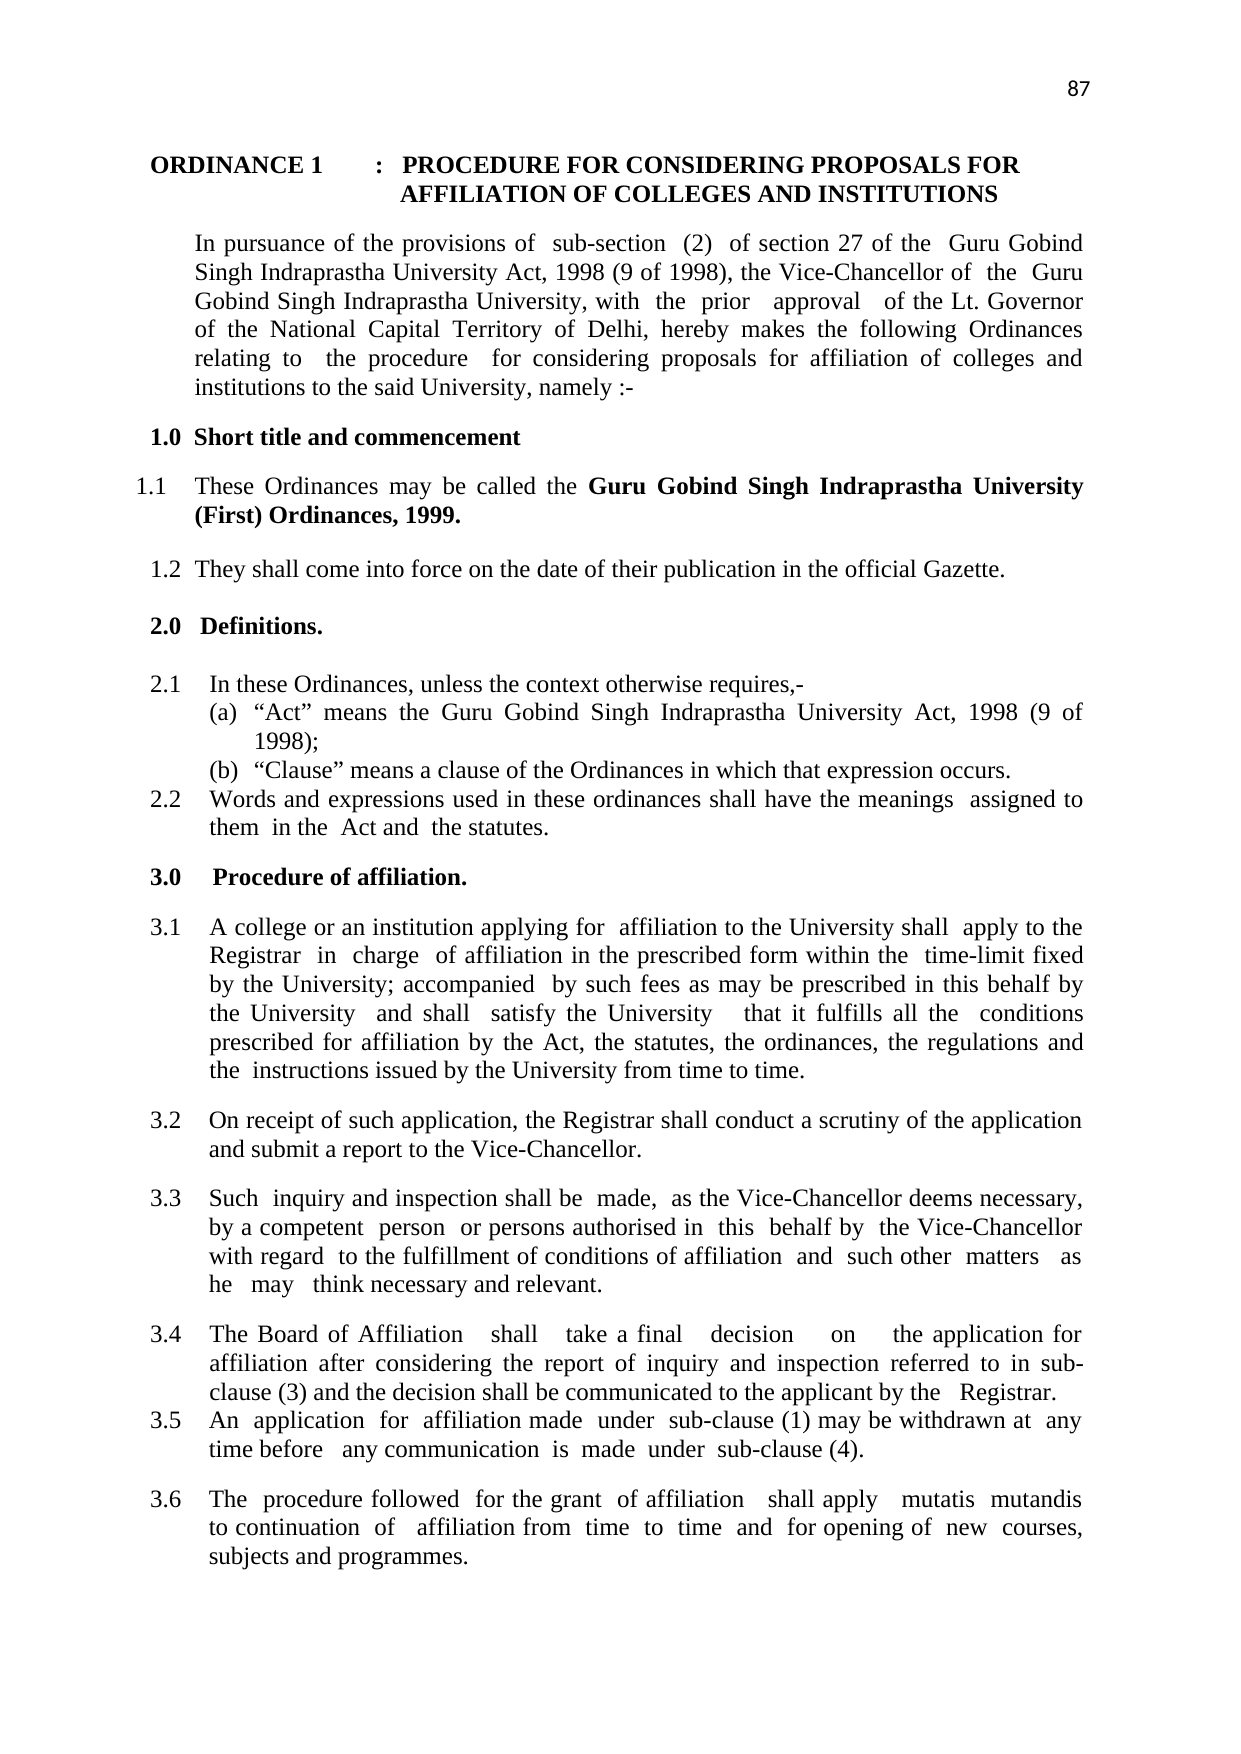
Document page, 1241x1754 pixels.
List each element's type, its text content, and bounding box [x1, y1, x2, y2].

text 3.2 On receipt of such application, the Registrar shall conduct a scrutiny of the application and submit a report to the Vice-Chancellor. [150, 1105, 1084, 1162]
text 3.4 The Board of Affiliation shall take a final decision on the application for affiliation after considering the report of inquiry and inspection referred to in sub-clause (3) and the decision shall be communicated to the applicant by the Registrar. [150, 1319, 1084, 1405]
text In pursuance of the provisions of sub-section (2) of section 27 of the Guru Gobind Singh Indraprastha University Act, 1998 (9 of 1998), the Vice-Chancellor of the Guru Gobind Singh Indraprastha University, with the prior approval of the Lt. Governor of the National Capital Territory of Delhi, hereby makes the following Ordinances relating to the procedure for considering proposals for affiliation of colleges and institutions to the said University, namely :- [194, 228, 1084, 401]
text 2.0 Definitions. [150, 611, 1084, 640]
text 3.1 A college or an institution applying for affiliation to the University shall apply to the Registrar in charge of affiliation in the prescribed form within the time-limit fixed by the University; accompanied by such fees as may be prescribed in this behalf by the University and shall satisfy the University that it fulfills all the conditions prescribed for affiliation by the Act, the statutes, the ordinances, the regulations and the instructions issued by the University from time to time. [150, 912, 1084, 1084]
text 1.2 They shall come into force on the date of their publication in the official Gazette. [150, 554, 1084, 582]
text 3.3 Such inquiry and inspection shall be made, as the Vice-Chancellor deems necessary, by a competent person or persons authorised in this behalf by the Vice-Chancellor with regard to the fulfillment of conditions of affiliation and such other matters as he may think necessary and relevant. [150, 1183, 1084, 1298]
list “Act” means the Guru Gobind Singh Indraprastha University Act, 1998 (9 of 1998); [209, 697, 1084, 755]
text 3.6 The procedure followed for the grant of affiliation shall apply mutatis mutandis to continuation of affiliation from time to time and for opening of new courses, subjects and programmes. [150, 1484, 1084, 1570]
text 3.5 An application for affiliation made under sub-clause (1) may be withdrawn at any time before any communication is made under sub-clause (4). [150, 1405, 1084, 1463]
text 2.1 In these Ordinances, unless the context otherwise requires,- [150, 669, 1084, 697]
text 2.2 Words and expressions used in these ordinances shall have the meanings assigned to them in the Act and the statutes. [150, 784, 1084, 841]
list “Clause” means a clause of the Ordinances in which that expression occurs. [209, 755, 1084, 784]
text 1.1 These Ordinances may be called the Guru Gobind Singh Indraprastha University (First) Ordinances, 1999. [135, 471, 1084, 529]
text 1.0 Short title and commencement [150, 422, 1084, 450]
text 3.0 Procedure of affiliation. [150, 862, 1054, 891]
text AFFILIATION OF COLLEGES AND INSTITUTIONS [300, 179, 1084, 207]
text ORDINANCE 1 : PROCEDURE FOR CONSIDERING PROPOSALS FOR [150, 150, 1084, 179]
